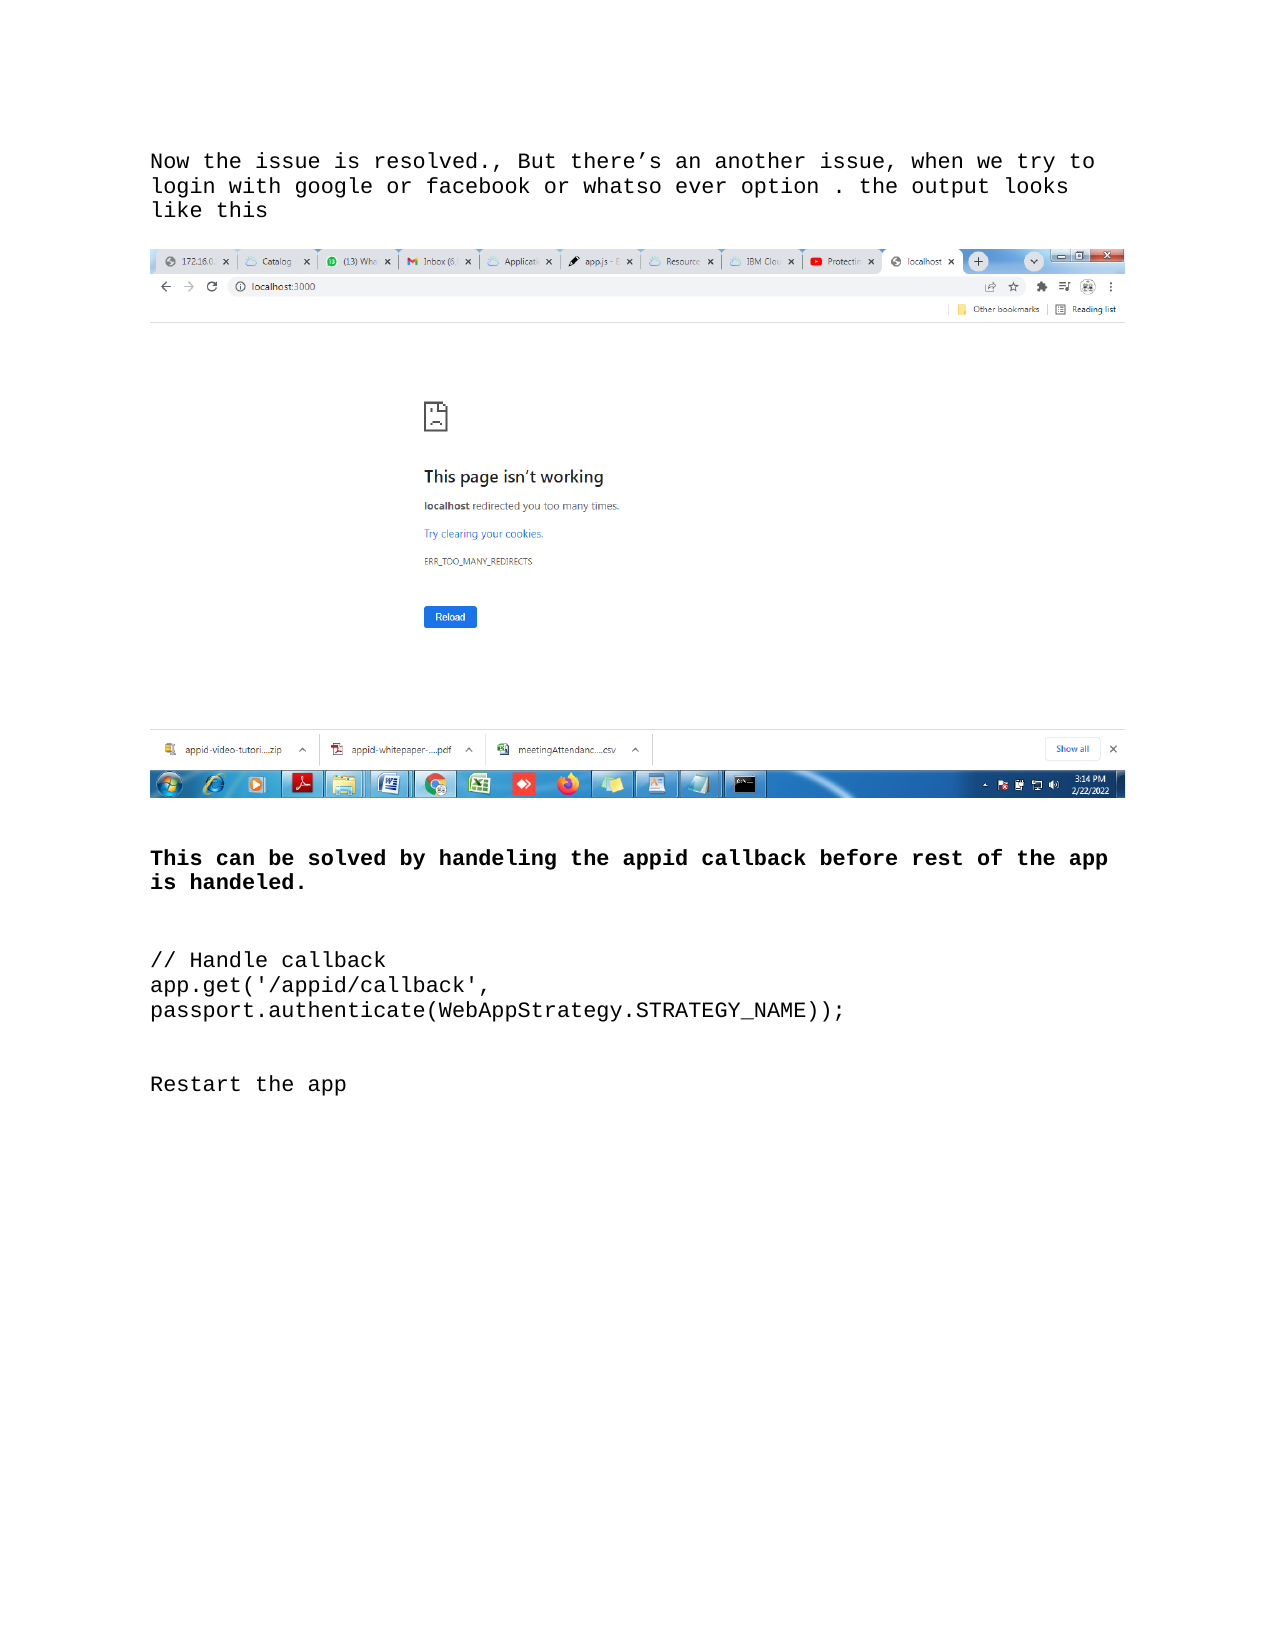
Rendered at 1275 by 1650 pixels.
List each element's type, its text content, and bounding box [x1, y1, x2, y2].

text Now the issue is resolved., But there’s an another issue, when we try to login with google or facebook or whatso ever option . the output looks like this [150, 150, 1125, 224]
picture [150, 249, 1125, 798]
text // Handle callback [150, 949, 1125, 974]
text This can be solved by handeling the appid callback before rest of the app is handeled. [150, 847, 1125, 896]
text Restart the app [150, 1073, 1125, 1098]
text app.get('/appid/callback', passport.authenticate(WebAppStrategy.STRATEGY_NAME)); [150, 974, 1125, 1024]
